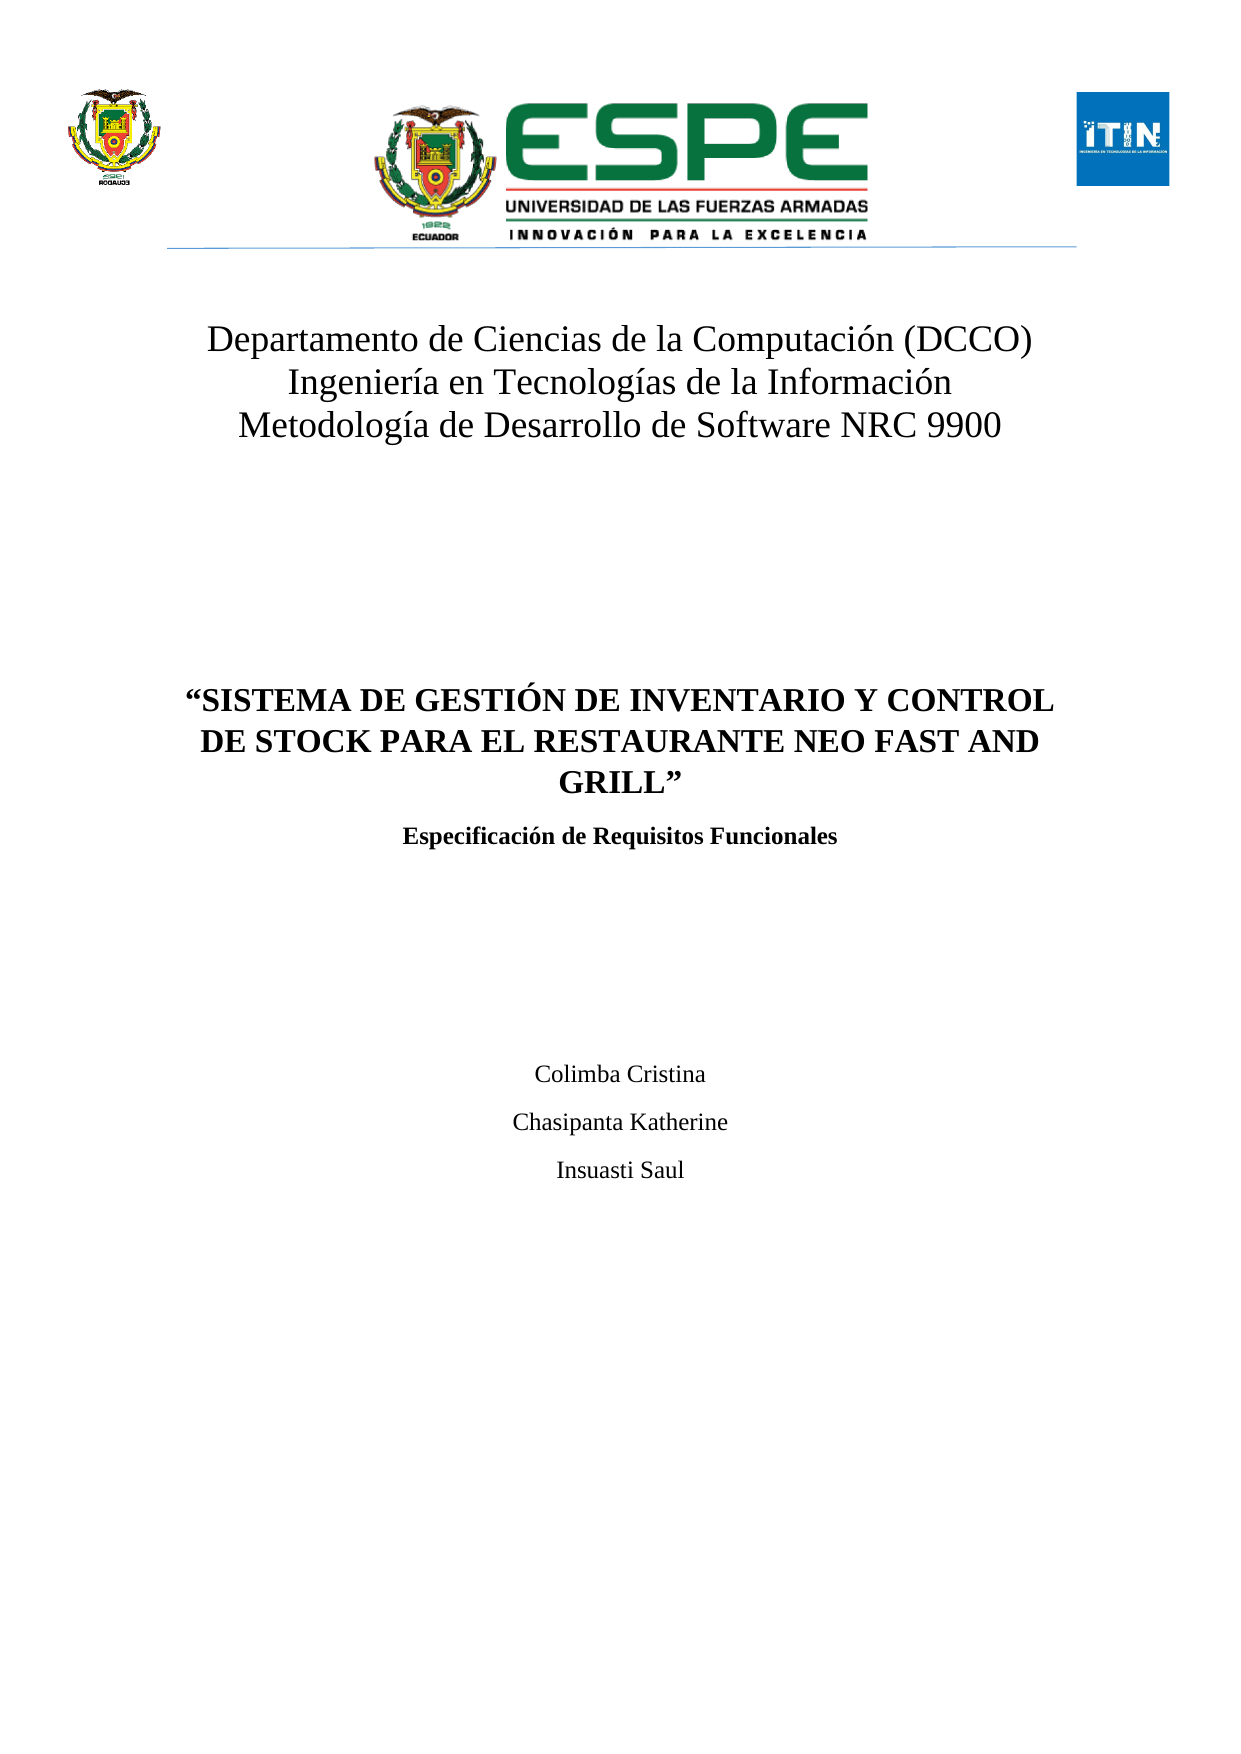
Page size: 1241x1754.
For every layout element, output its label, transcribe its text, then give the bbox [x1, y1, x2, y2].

text Colimba Cristina [177, 1059, 1063, 1088]
text Metodología de Desarrollo de Software NRC 9900 [177, 402, 1063, 446]
picture [359, 73, 882, 270]
picture [61, 88, 168, 185]
text Departamento de Ciencias de la Computación (DCCO) [177, 316, 1063, 359]
text “SISTEMA DE GESTIÓN DE INVENTARIO Y CONTROL DE STOCK PARA EL RESTAURANTE NEO FAST AND GRILL” [177, 680, 1063, 801]
text Especificación de Requisitos Funcionales [177, 821, 1063, 849]
text Ingeniería en Tecnologías de la Información [177, 359, 1063, 402]
picture [1076, 92, 1170, 186]
text Insuasti Saul [177, 1155, 1063, 1183]
text Chasipanta Katherine [177, 1107, 1063, 1136]
